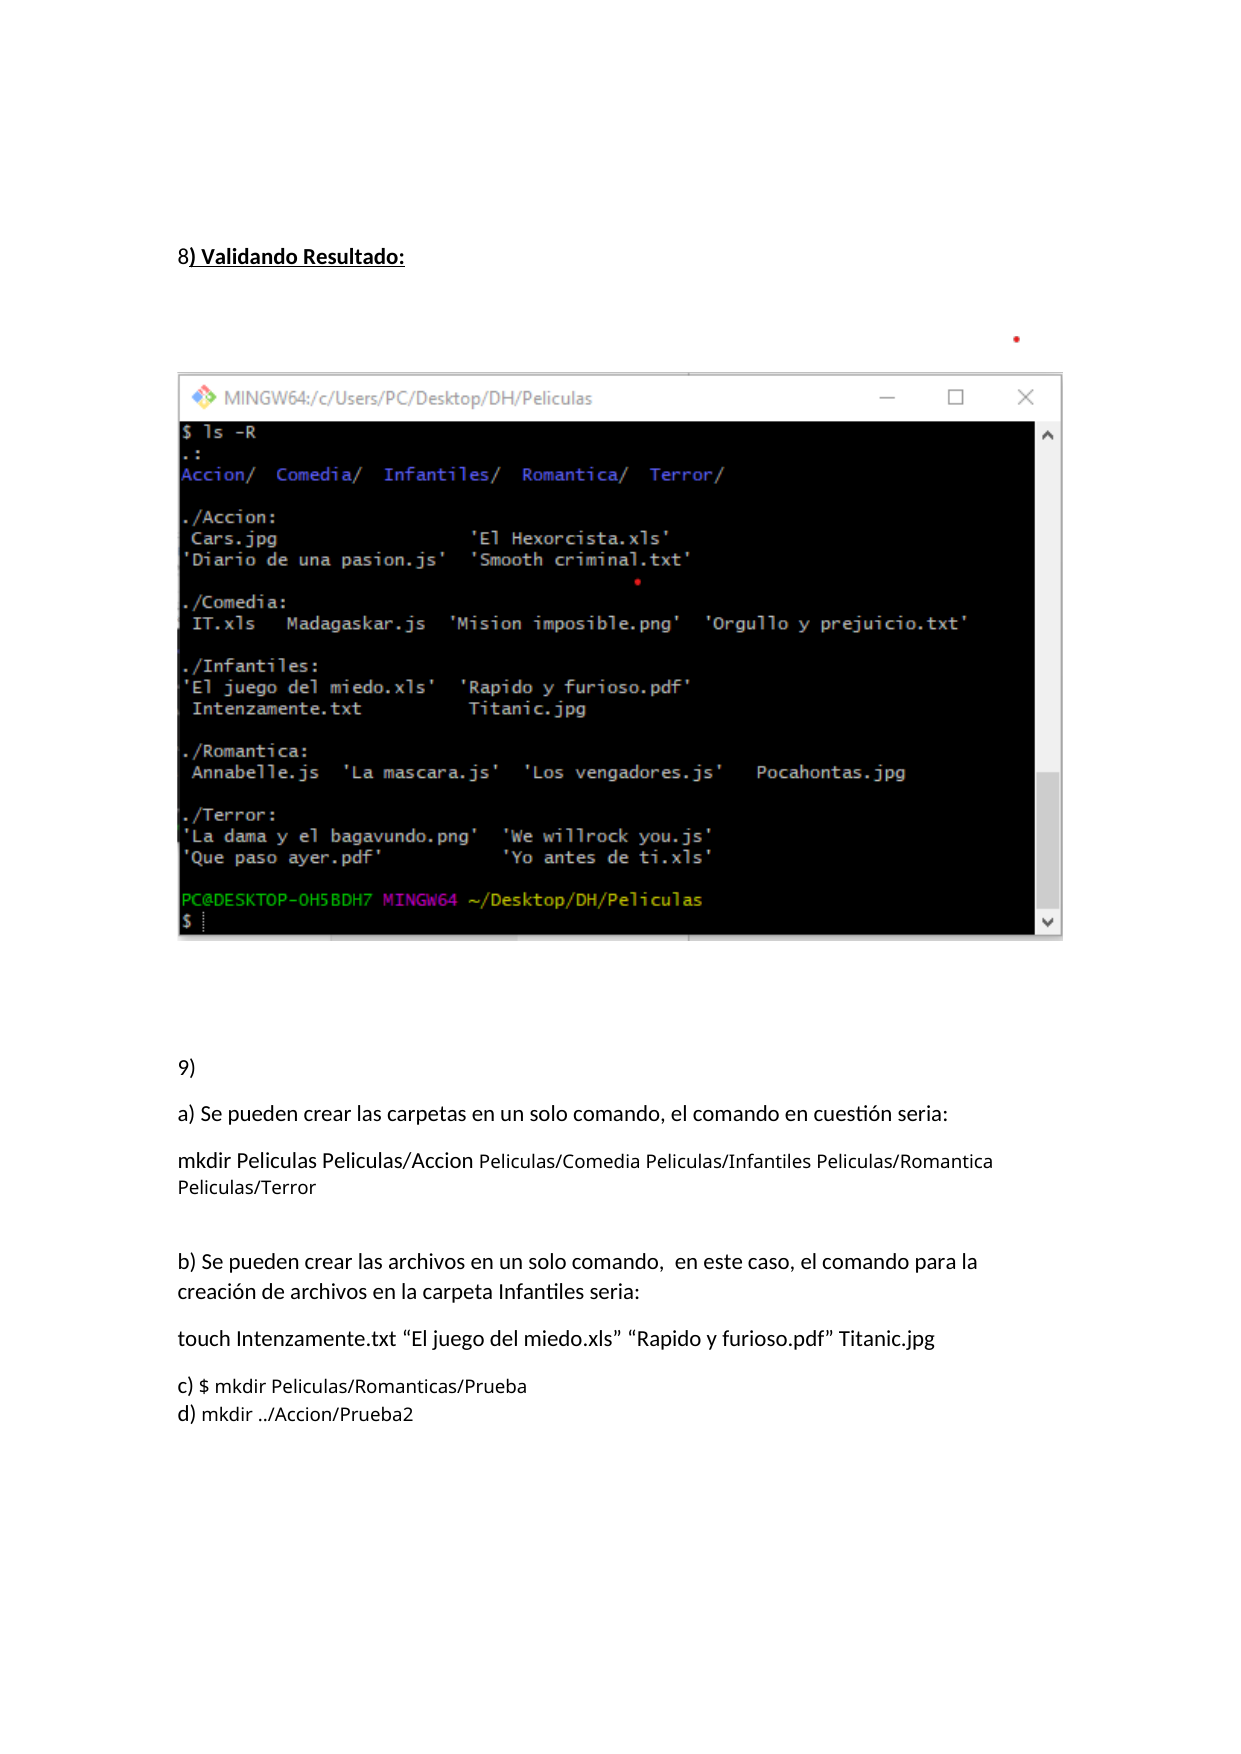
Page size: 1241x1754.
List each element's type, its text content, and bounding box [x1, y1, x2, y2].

picture [177, 335, 1063, 941]
text a) Se pueden crear las carpetas en un solo comando, el comando en cuestión seria: [177, 1099, 1063, 1128]
text mkdir Peliculas Peliculas/Accion Peliculas/Comedia Peliculas/Infantiles Peliculas/Romantica Peliculas/Terror [177, 1146, 1063, 1200]
text d) mkdir ../Accion/Prueba2 [177, 1399, 1063, 1427]
text 8) Validando Resultado: [177, 242, 1063, 270]
text b) Se pueden crear las archivos en un solo comando, en este caso, el comando para la creación de archivos en la carpeta Infantiles seria: [177, 1247, 1063, 1305]
text touch Intenzamente.txt “El juego del miedo.xls” “Rapido y furioso.pdf” Titanic.jpg [177, 1324, 1063, 1352]
text 9) [177, 1053, 1063, 1081]
text c) $ mkdir Peliculas/Romanticas/Prueba [177, 1371, 1063, 1399]
